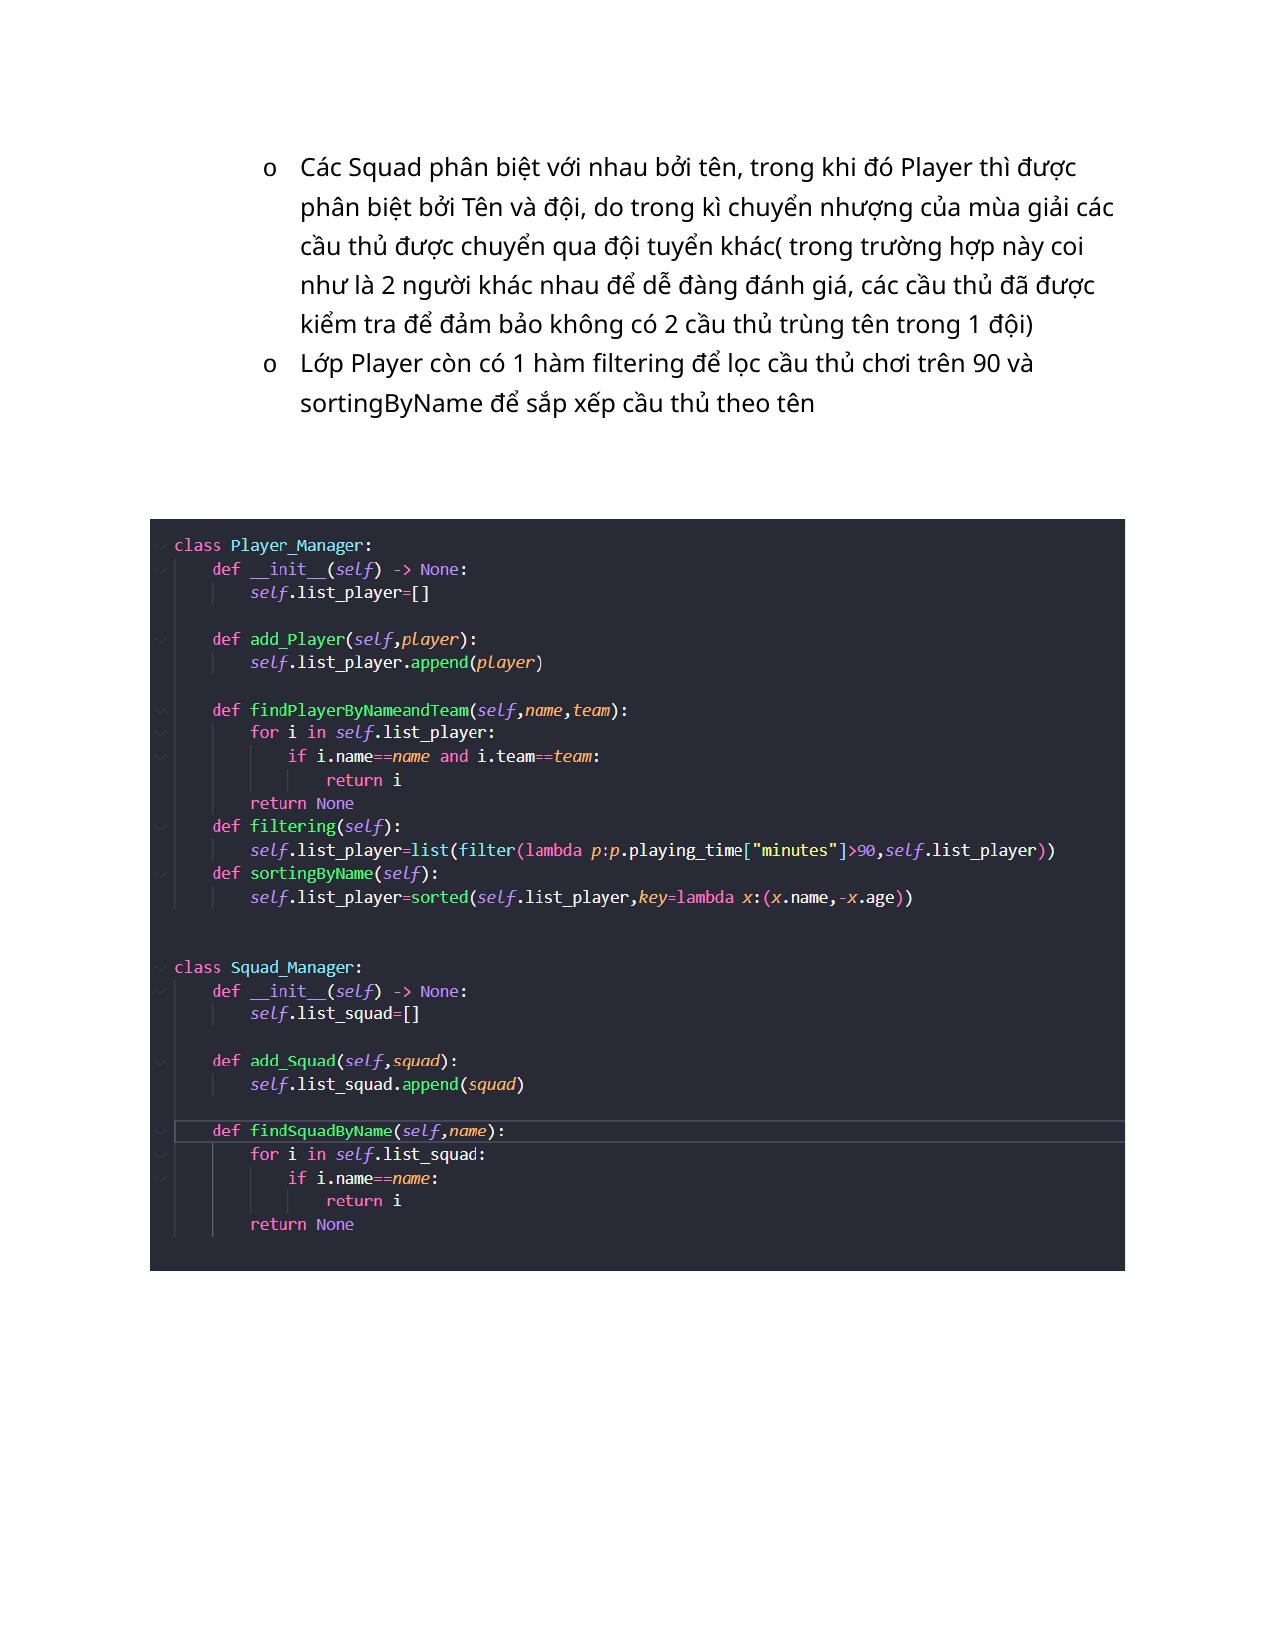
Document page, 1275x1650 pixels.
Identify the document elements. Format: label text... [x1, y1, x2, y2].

list Lớp Player còn có 1 hàm filtering để lọc cầu thủ chơi trên 90 và sortingByName để sắp xếp cầu thủ theo tên [262, 346, 1125, 419]
picture [150, 519, 1125, 1271]
list Các Squad phân biệt với nhau bởi tên, trong khi đó Player thì được phân biệt bởi Tên và đội, do trong kì chuyển nhượng của mùa giải các cầu thủ được chuyển qua đội tuyển khác( trong trường hợp này coi như là 2 người khác nhau để dễ đàng đánh giá, các cầu thủ đã được kiểm tra để đảm bảo không có 2 cầu thủ trùng tên trong 1 đội) [262, 150, 1125, 341]
